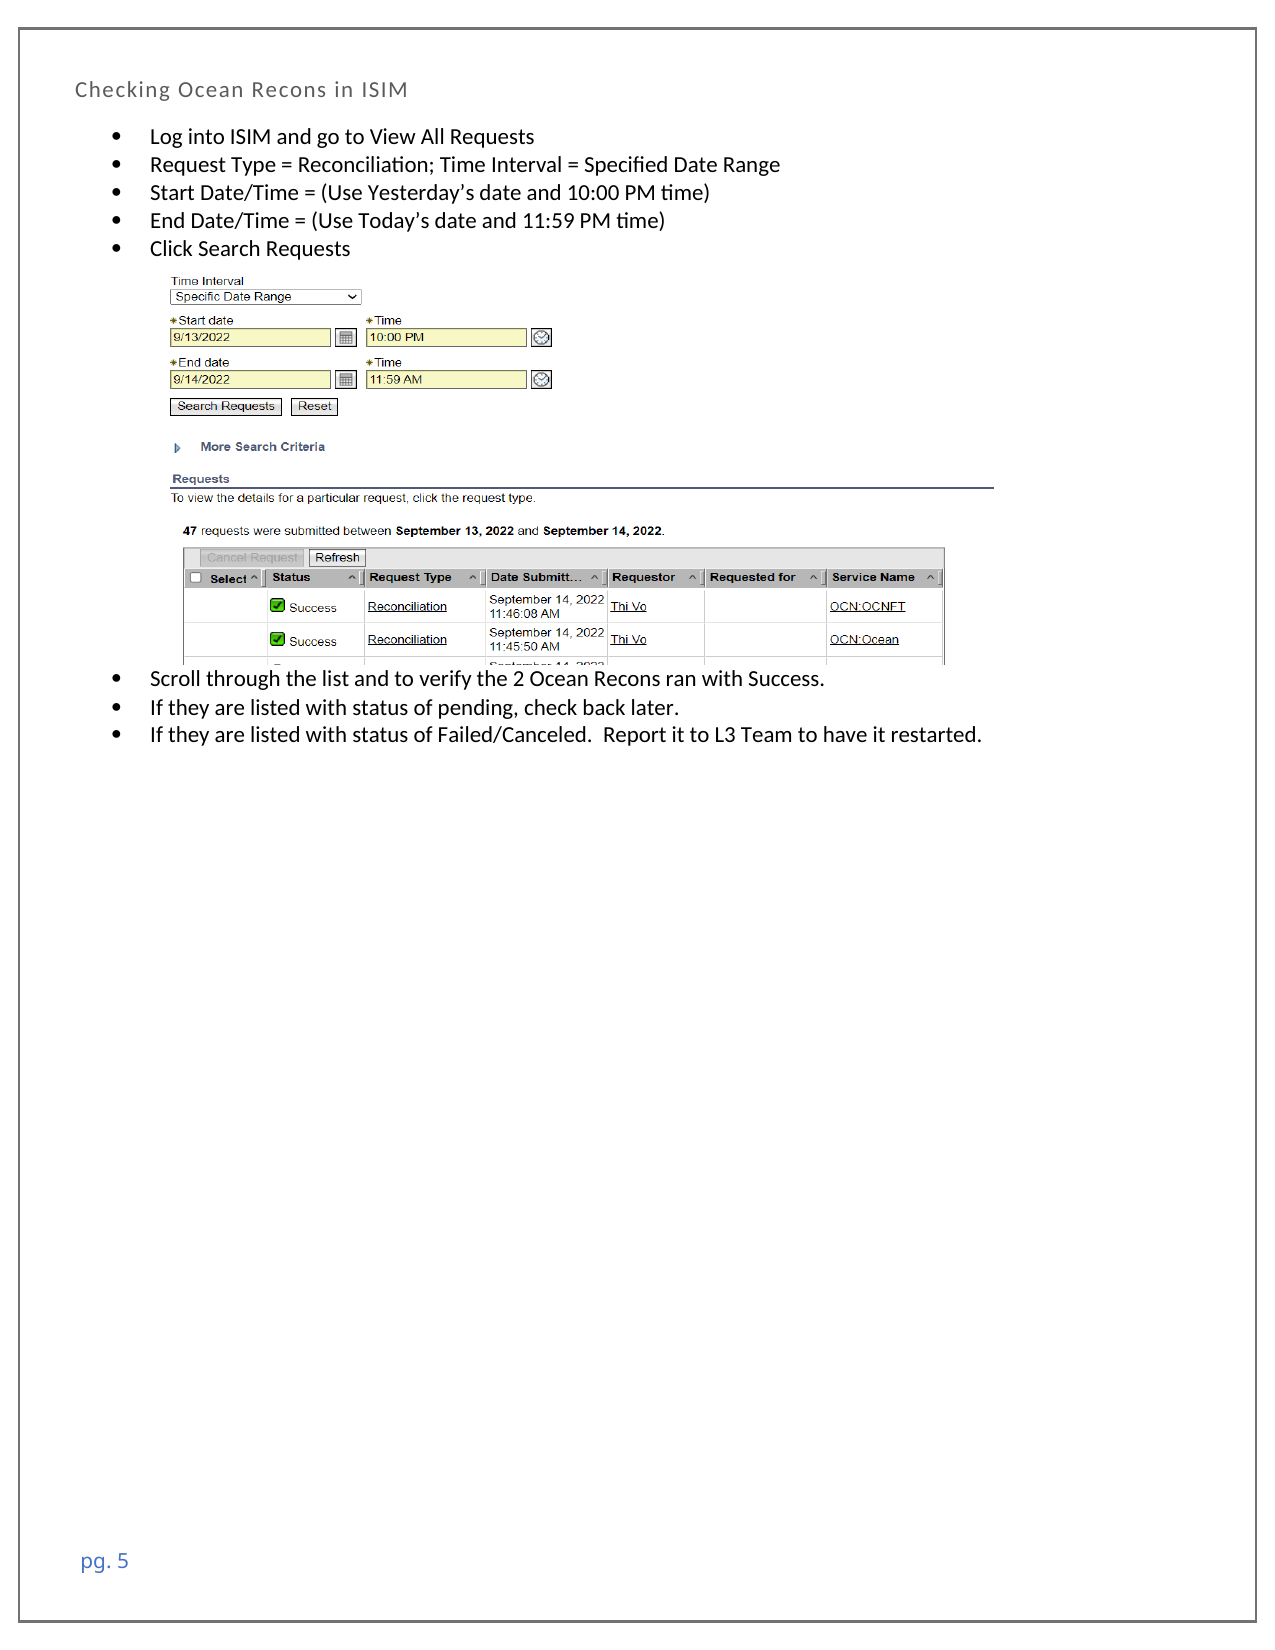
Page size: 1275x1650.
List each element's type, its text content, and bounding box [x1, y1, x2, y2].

list If they are listed with status of Failed/Canceled. Report it to L3 Team to have it restarted. [112, 721, 1200, 749]
list Log into ISIM and go to View All Requests [112, 122, 1200, 150]
list Start Date/Time = (Use Yesterday’s date and 10:00 PM time) [112, 178, 1200, 206]
list End Date/Time = (Use Today’s date and 11:59 PM time) [112, 206, 1200, 234]
list Scroll through the list and to verify the 2 Ocean Recons ran with Success. [112, 664, 1200, 693]
picture [150, 262, 994, 665]
list If they are listed with status of pending, check back later. [112, 693, 1200, 721]
list Click Search Requests [112, 234, 1200, 262]
subtitle Checking Ocean Recons in ISIM [75, 75, 1200, 103]
list Request Type = Reconciliation; Time Interval = Specified Date Range [112, 150, 1200, 178]
